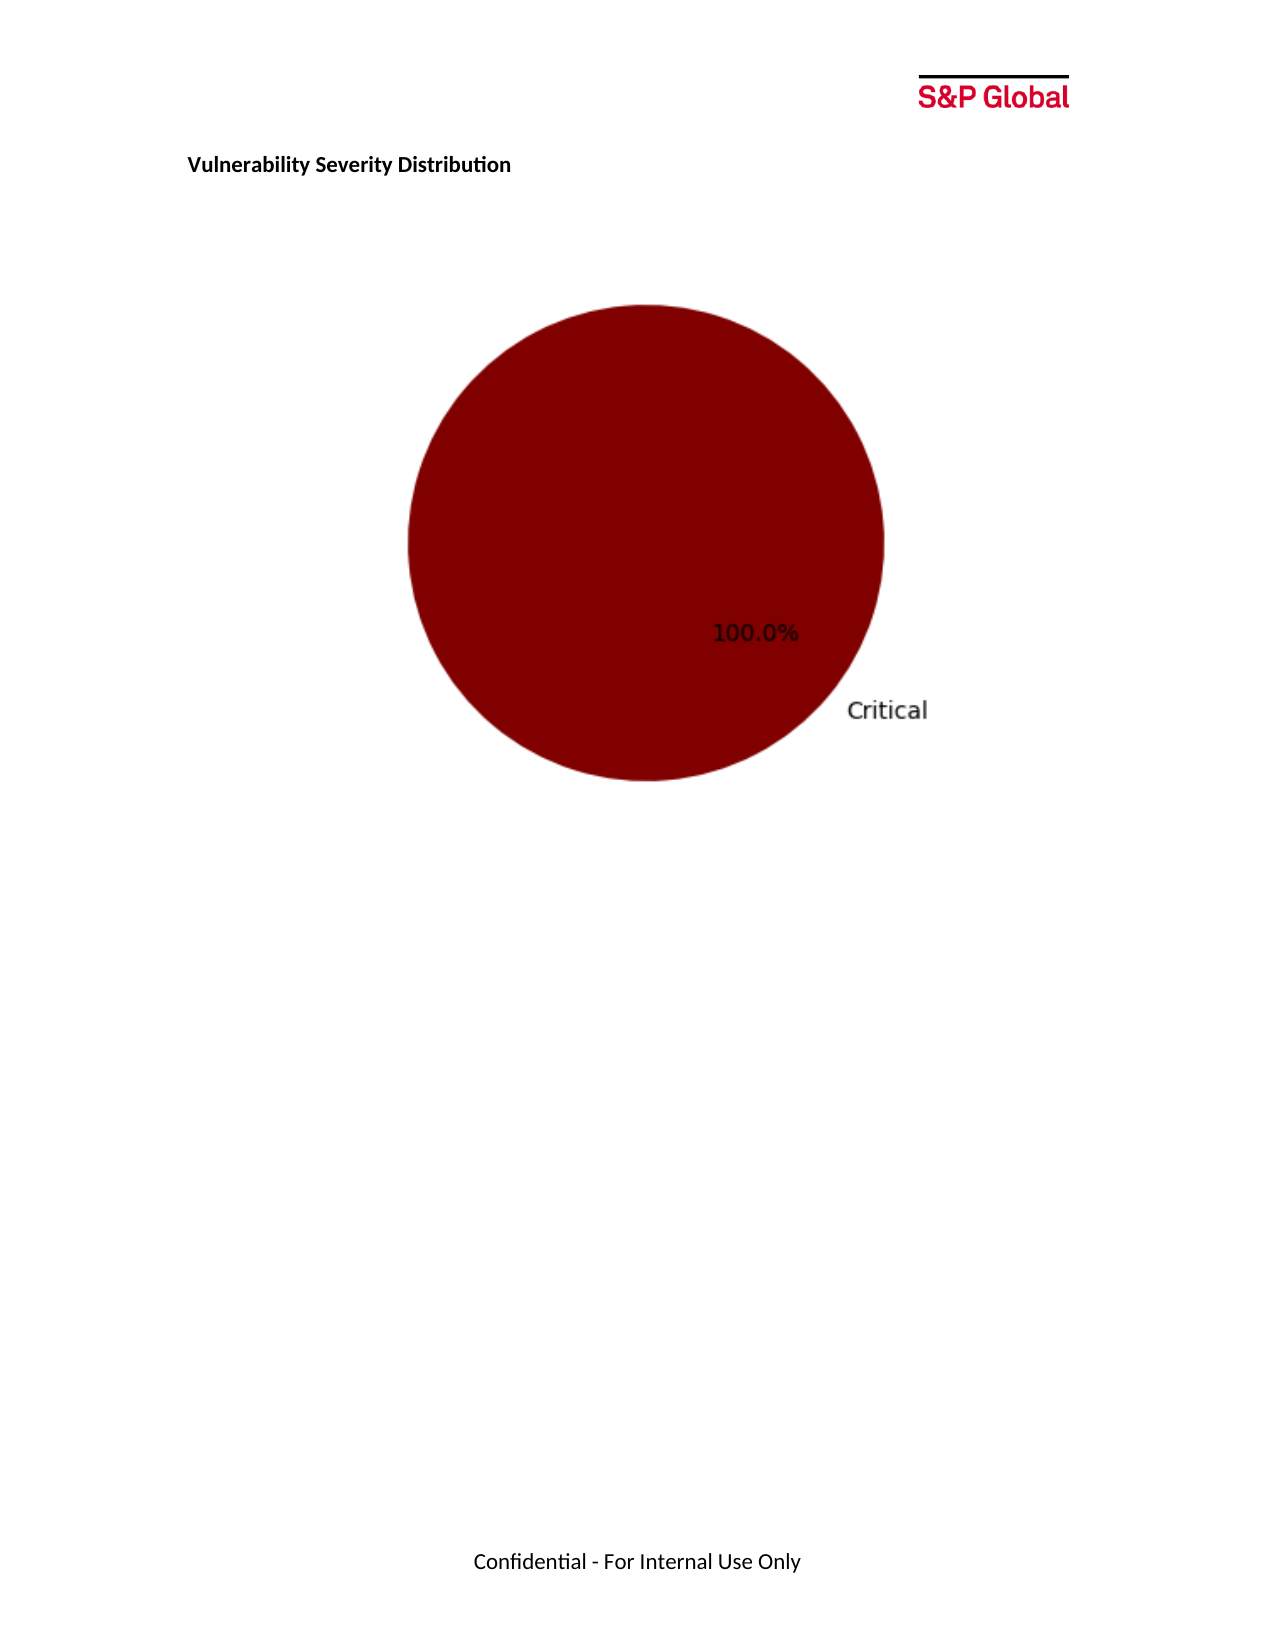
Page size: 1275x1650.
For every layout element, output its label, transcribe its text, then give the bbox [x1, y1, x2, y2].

picture [300, 203, 976, 878]
text Vulnerability Severity Distribution [187, 150, 1087, 178]
picture [918, 75, 1069, 108]
